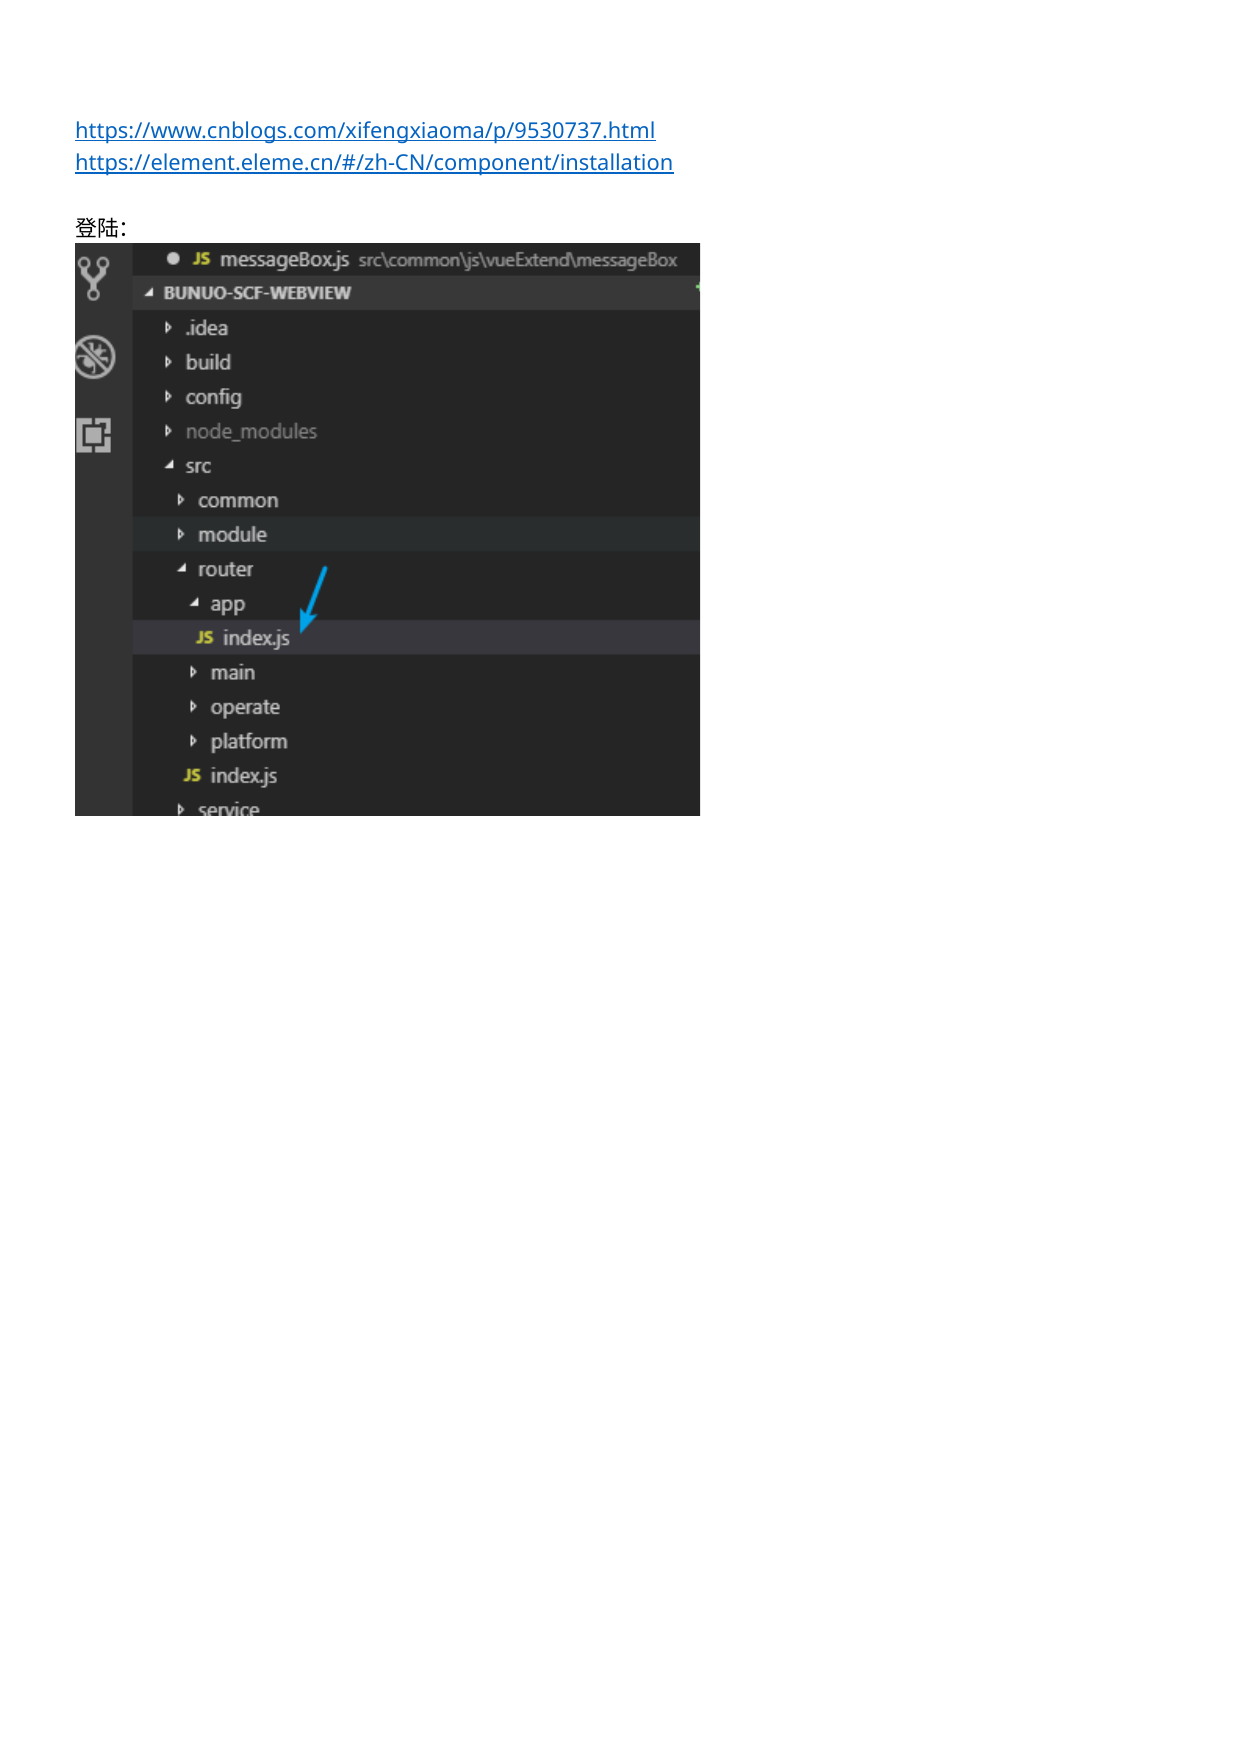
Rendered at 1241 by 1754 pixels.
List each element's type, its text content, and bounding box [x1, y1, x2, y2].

picture [75, 243, 700, 816]
text 登陆： [75, 211, 1165, 243]
text https://www.cnblogs.com/xifengxiaoma/p/9530737.html [75, 113, 1165, 146]
text https://element.eleme.cn/#/zh-CN/component/installation [75, 146, 1165, 178]
